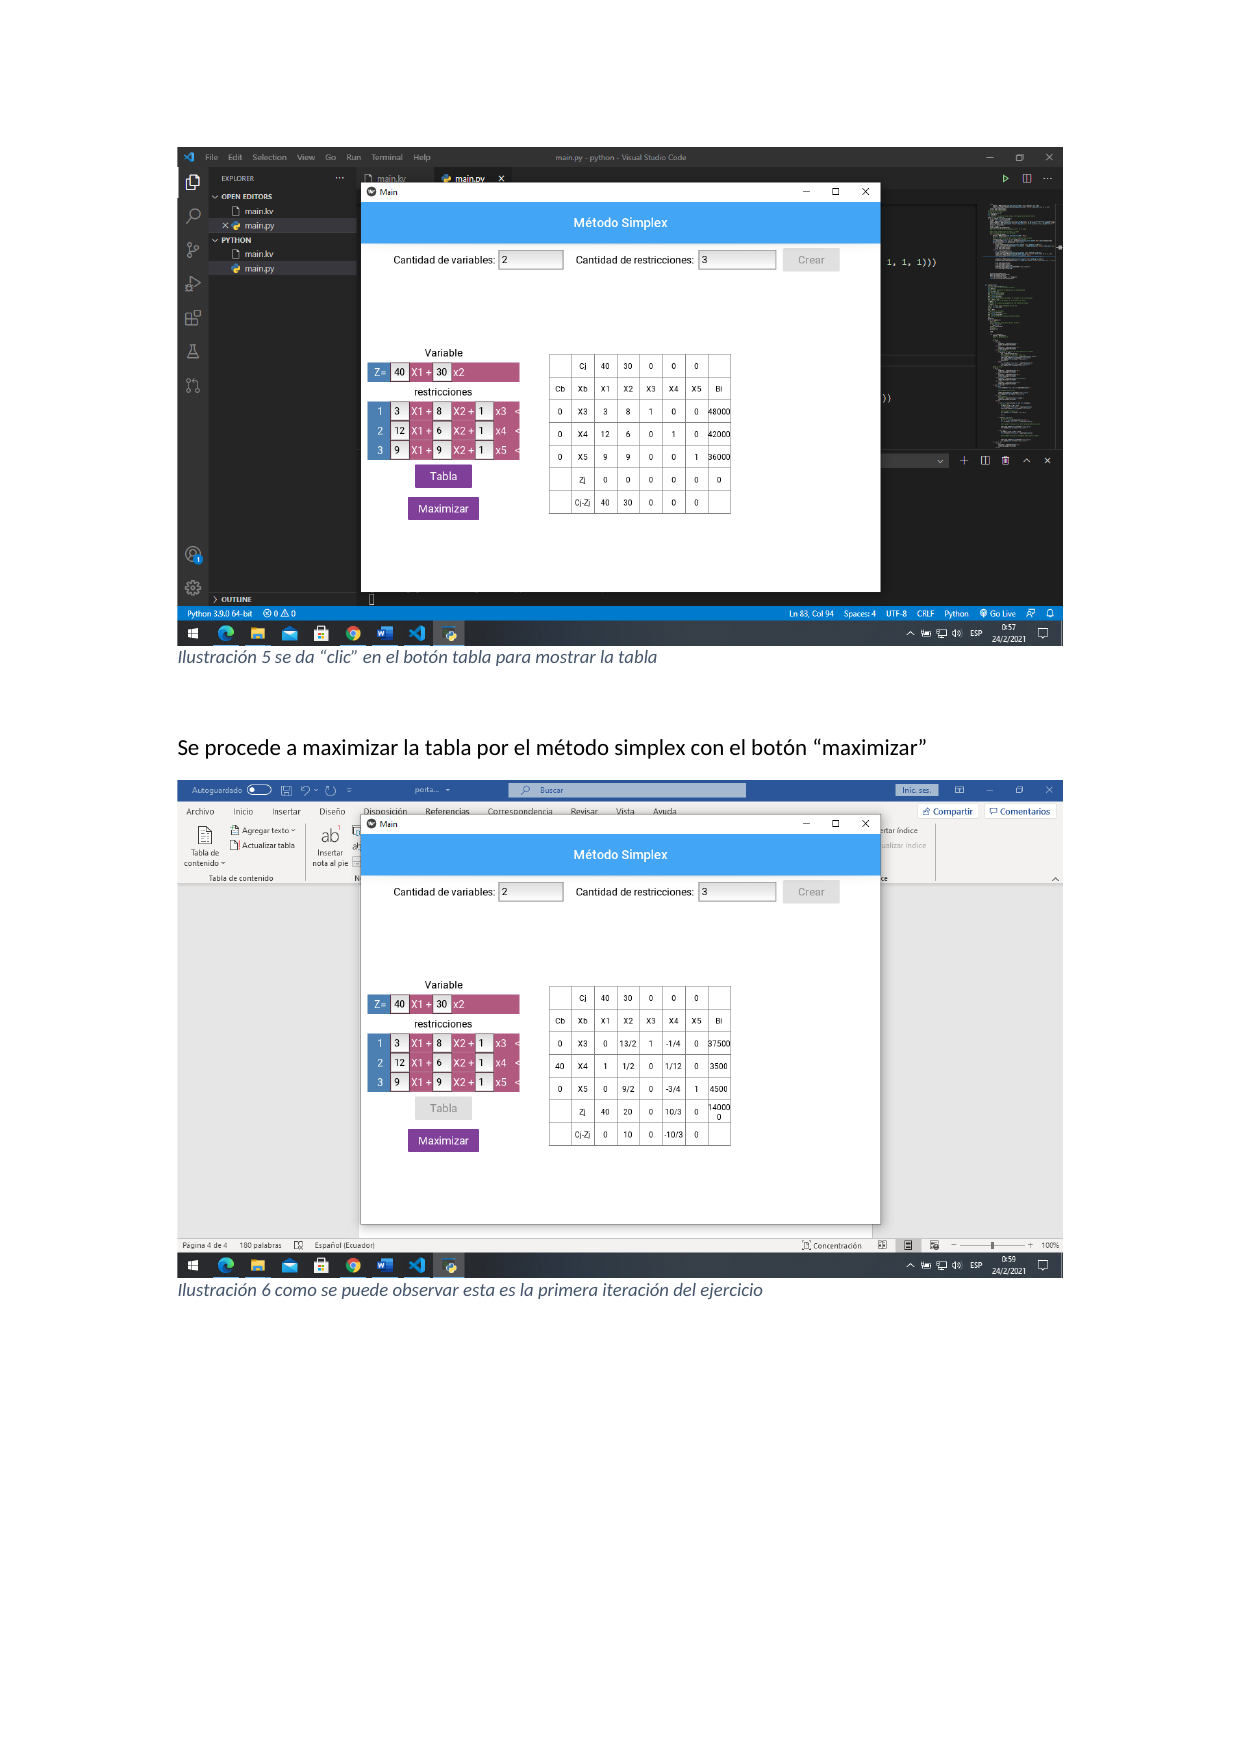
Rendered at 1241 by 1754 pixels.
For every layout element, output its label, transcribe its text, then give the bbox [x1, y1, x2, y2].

picture [177, 780, 1063, 1278]
text Se procede a maximizar la tabla por el método simplex con el botón “maximizar” [177, 733, 1063, 761]
text Ilustración 6 como se puede observar esta es la primera iteración del ejercicio [177, 1278, 1063, 1301]
text Ilustración 5 se da “clic” en el botón tabla para mostrar la tabla [177, 646, 1063, 668]
picture [177, 147, 1063, 646]
